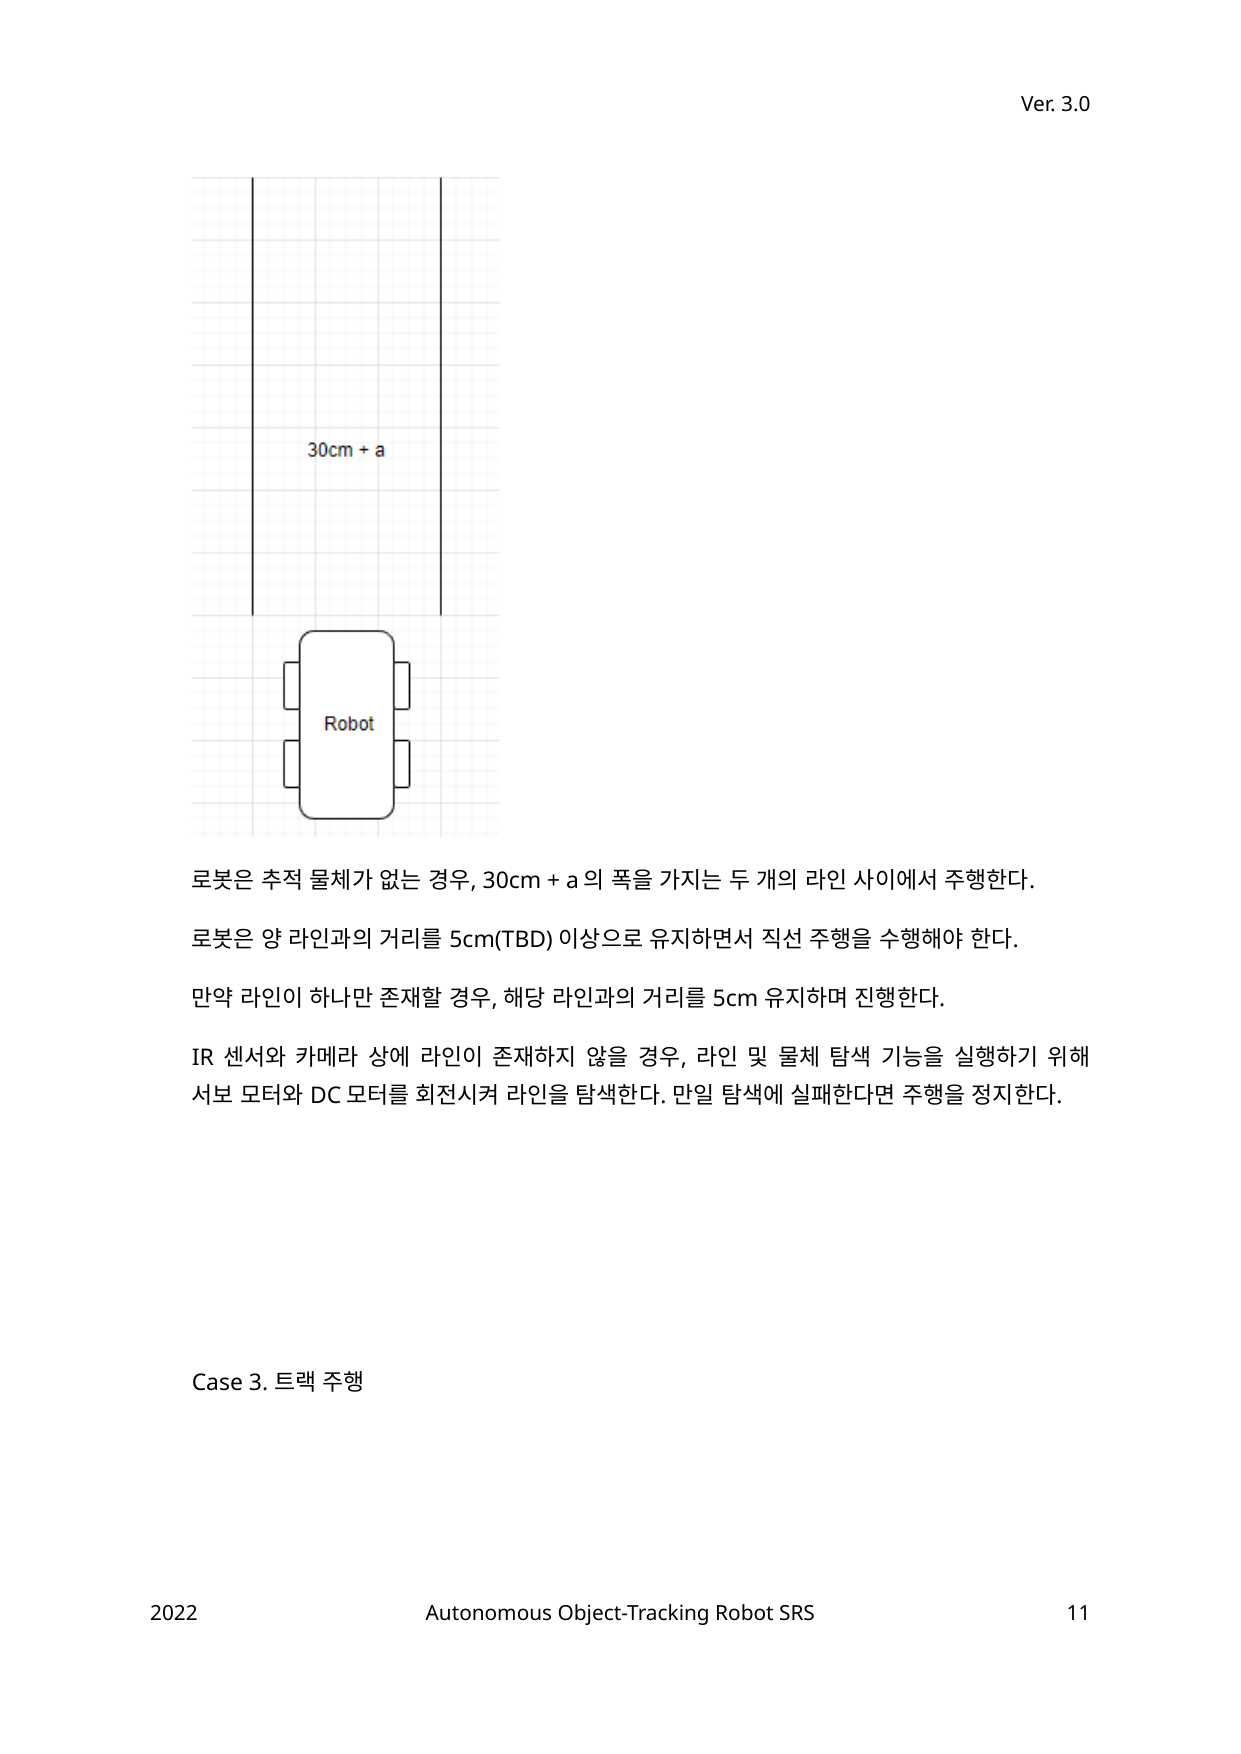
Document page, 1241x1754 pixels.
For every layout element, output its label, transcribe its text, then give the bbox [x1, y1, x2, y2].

text IR 센서와 카메라 상에 라인이 존재하지 않을 경우, 라인 및 물체 탐색 기능을 실행하기 위해 서보 모터와 DC모터를 회전시켜 라인을 탐색한다. 만일 탐색에 실패한다면 주행을 정지한다. [192, 1039, 1090, 1111]
text Case 3. 트랙 주행 [192, 1364, 1090, 1397]
text 로봇은 추적 물체가 없는 경우, 30cm + a의 폭을 가지는 두 개의 라인 사이에서 주행한다. [192, 862, 1090, 895]
text 로봇은 양 라인과의 거리를 5cm(TBD) 이상으로 유지하면서 직선 주행을 수행해야 한다. [192, 921, 1090, 954]
text 만약 라인이 하나만 존재할 경우, 해당 라인과의 거리를 5cm 유지하며 진행한다. [192, 980, 1090, 1013]
picture [191, 177, 500, 837]
